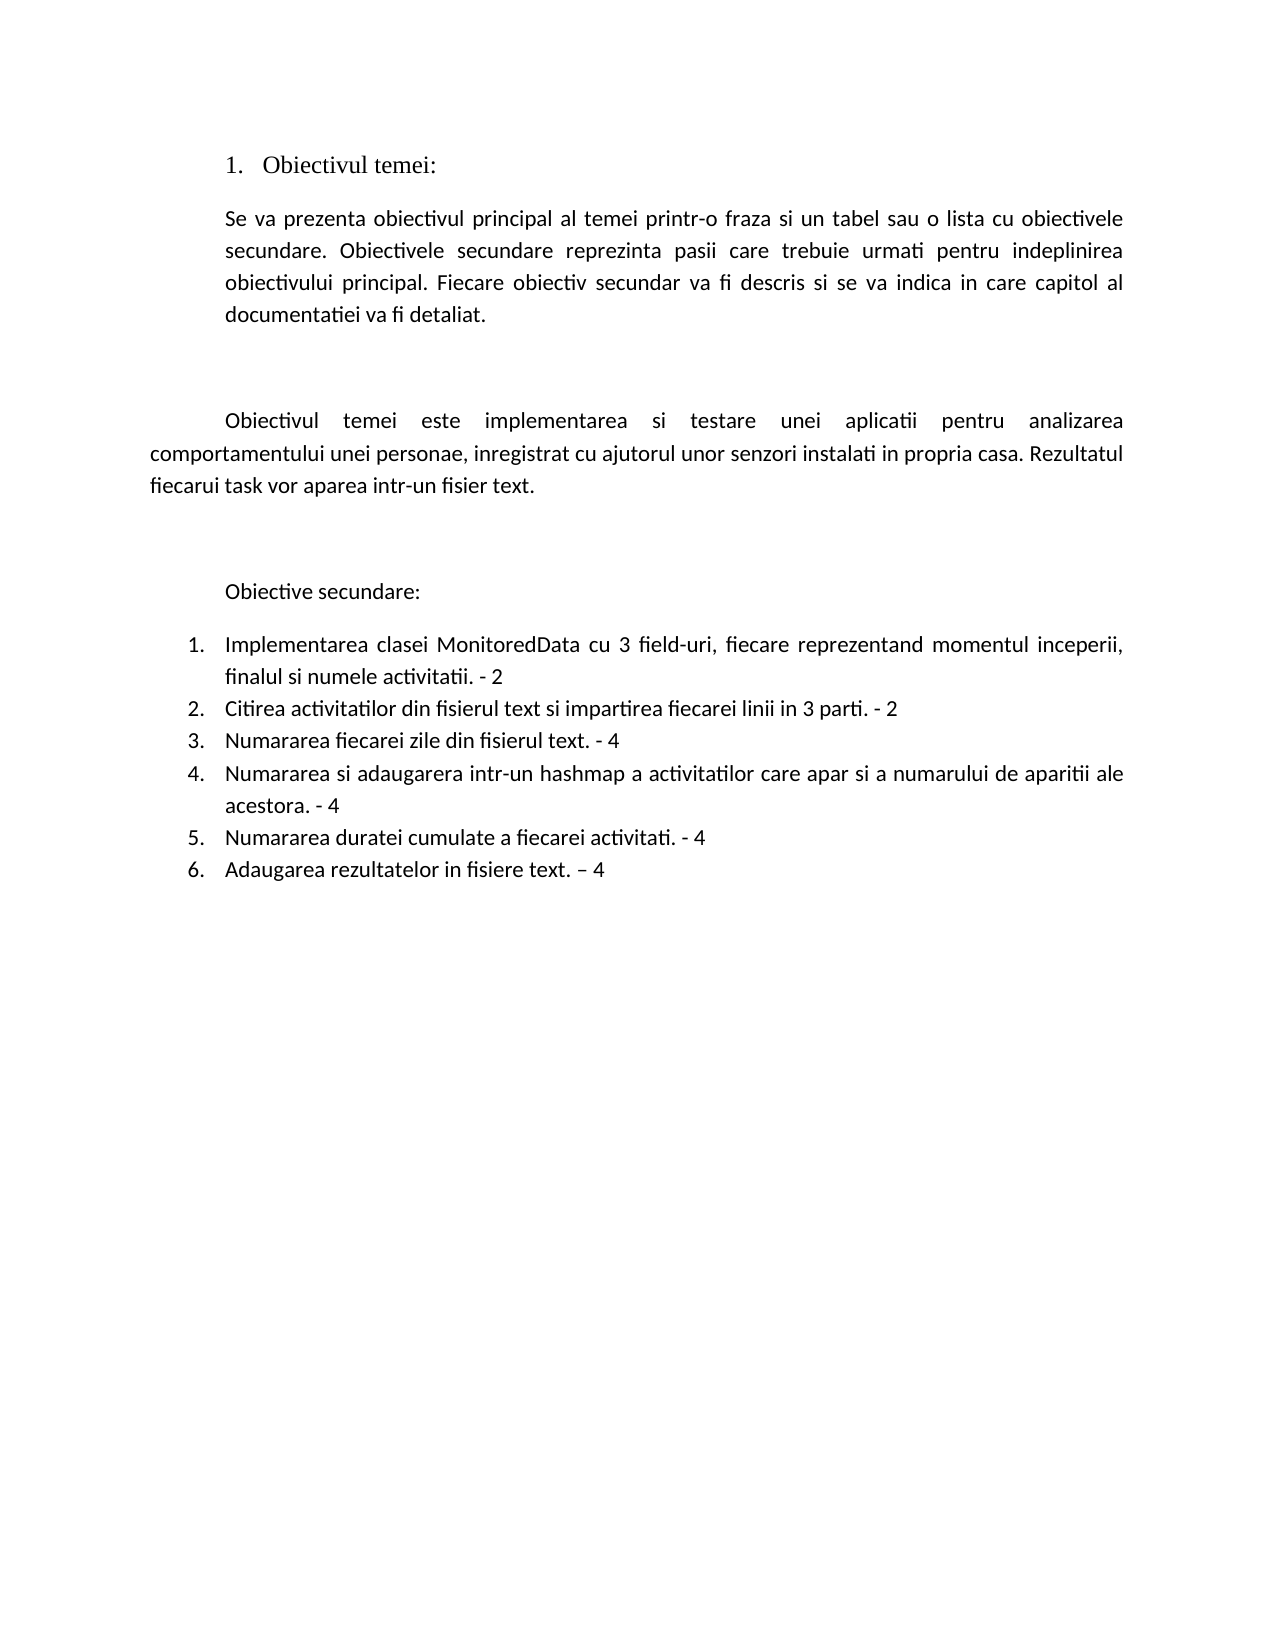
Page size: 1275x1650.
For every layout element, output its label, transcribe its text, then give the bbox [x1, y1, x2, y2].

list Numararea fiecarei zile din fisierul text. - 4 [187, 726, 1125, 754]
list Implementarea clasei MonitoredData cu 3 field-uri, fiecare reprezentand momentul inceperii, finalul si numele activitatii. - 2 [187, 630, 1125, 690]
text Obiectivul temei este implementarea si testare unei aplicatii pentru analizarea comportamentului unei personae, inregistrat cu ajutorul unor senzori instalati in propria casa. Rezultatul fiecarui task vor aparea intr-un fisier text. [150, 406, 1125, 499]
text Se va prezenta obiectivul principal al temei printr-o fraza si un tabel sau o lista cu obiectivele secundare. Obiectivele secundare reprezinta pasii care trebuie urmati pentru indeplinirea obiectivului principal. Fiecare obiectiv secundar va fi descris si se va indica in care capitol al documentatiei va fi detaliat. [225, 204, 1125, 328]
list Numararea duratei cumulate a fiecarei activitati. - 4 [187, 823, 1125, 851]
list Adaugarea rezultatelor in fisiere text. – 4 [187, 855, 1125, 883]
list Citirea activitatilor din fisierul text si impartirea fiecarei linii in 3 parti. - 2 [187, 694, 1125, 722]
text Obiective secundare: [150, 577, 1125, 605]
list Numararea si adaugarera intr-un hashmap a activitatilor care apar si a numarului de aparitii ale acestora. - 4 [187, 759, 1125, 819]
list Obiectivul temei: [225, 150, 1125, 179]
